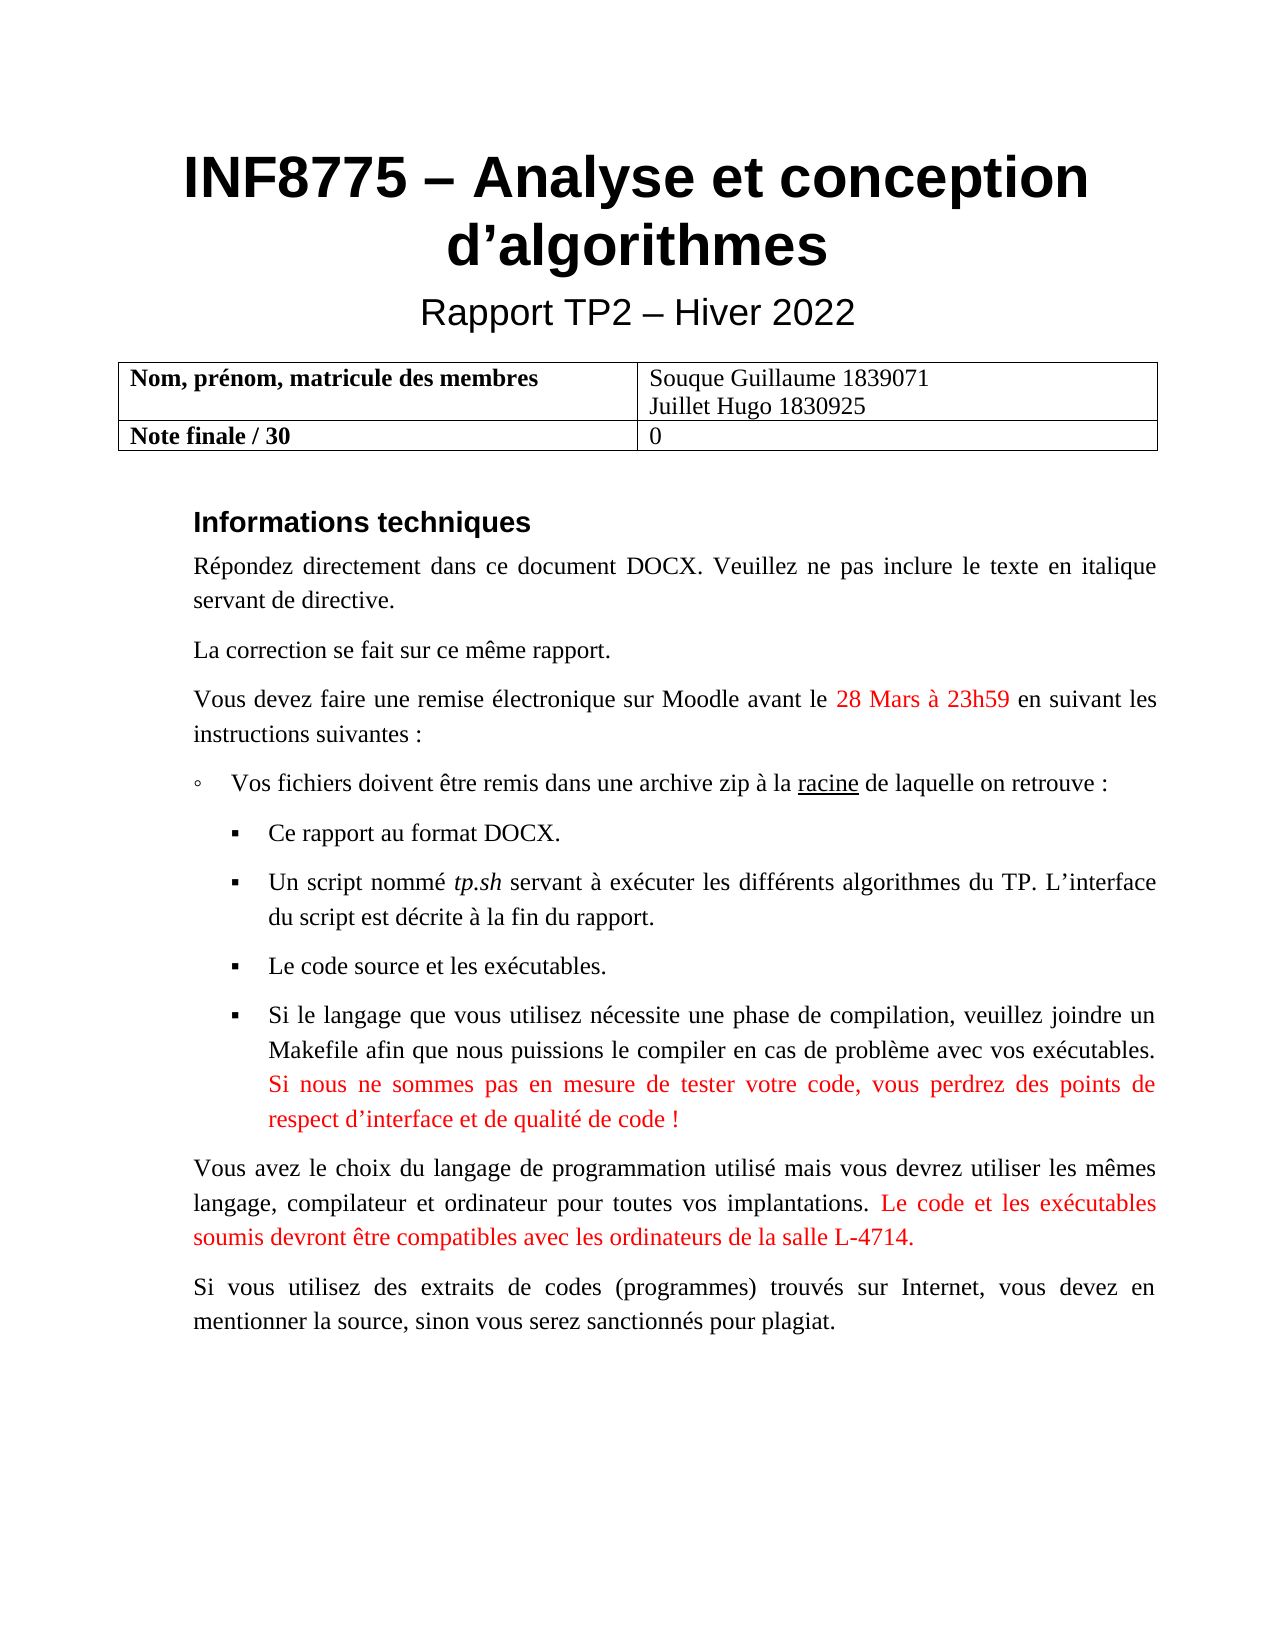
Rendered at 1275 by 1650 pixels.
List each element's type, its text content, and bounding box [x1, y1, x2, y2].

text Rapport TP2 – Hiver 2022 [118, 290, 1157, 333]
table_header Nom, prénom, matricule des membres [119, 363, 637, 420]
list Le code source et les exécutables. [231, 951, 1157, 980]
subtitle Informations techniques [118, 505, 1157, 538]
list Vous devez faire une remise électronique sur Moodle avant le 28 Mars à 23h59 en suivant les instructions suivantes : [156, 684, 1157, 747]
table_header Souque Guillaume 1839071 Juillet Hugo 1830925 [638, 363, 1157, 420]
list Vous avez le choix du langage de programmation utilisé mais vous devrez utiliser les mêmes langage, compilateur et ordinateur pour toutes vos implantations. Le code et les exécutables soumis devront être compatibles avec les ordinateurs de la salle L-4714. [156, 1153, 1157, 1251]
list Ce rapport au format DOCX. [231, 818, 1157, 846]
table_cell 0 [638, 421, 1157, 450]
list La correction se fait sur ce même rapport. [156, 635, 1157, 663]
list Si le langage que vous utilisez nécessite une phase de compilation, veuillez joindre un Makefile afin que nous puissions le compiler en cas de problème avec vos exécutables. Si nous ne sommes pas en mesure de tester votre code, vous perdrez des points de respect d’interface et de qualité de code ! [231, 1001, 1157, 1133]
list Si vous utilisez des extraits de codes (programmes) trouvés sur Internet, vous devez en mentionner la source, sinon vous serez sanctionnés pour plagiat. [156, 1272, 1157, 1335]
list Un script nommé tp.sh servant à exécuter les différents algorithmes du TP. L’interface du script est décrite à la fin du rapport. [231, 867, 1157, 930]
table_cell Note finale / 30 [119, 421, 637, 450]
list Vos fichiers doivent être remis dans une archive zip à la racine de laquelle on retrouve : [193, 768, 1157, 797]
text INF8775 – Analyse et conception d’algorithmes [118, 143, 1157, 277]
list Répondez directement dans ce document DOCX. Veuillez ne pas inclure le texte en italique servant de directive. [156, 551, 1157, 614]
